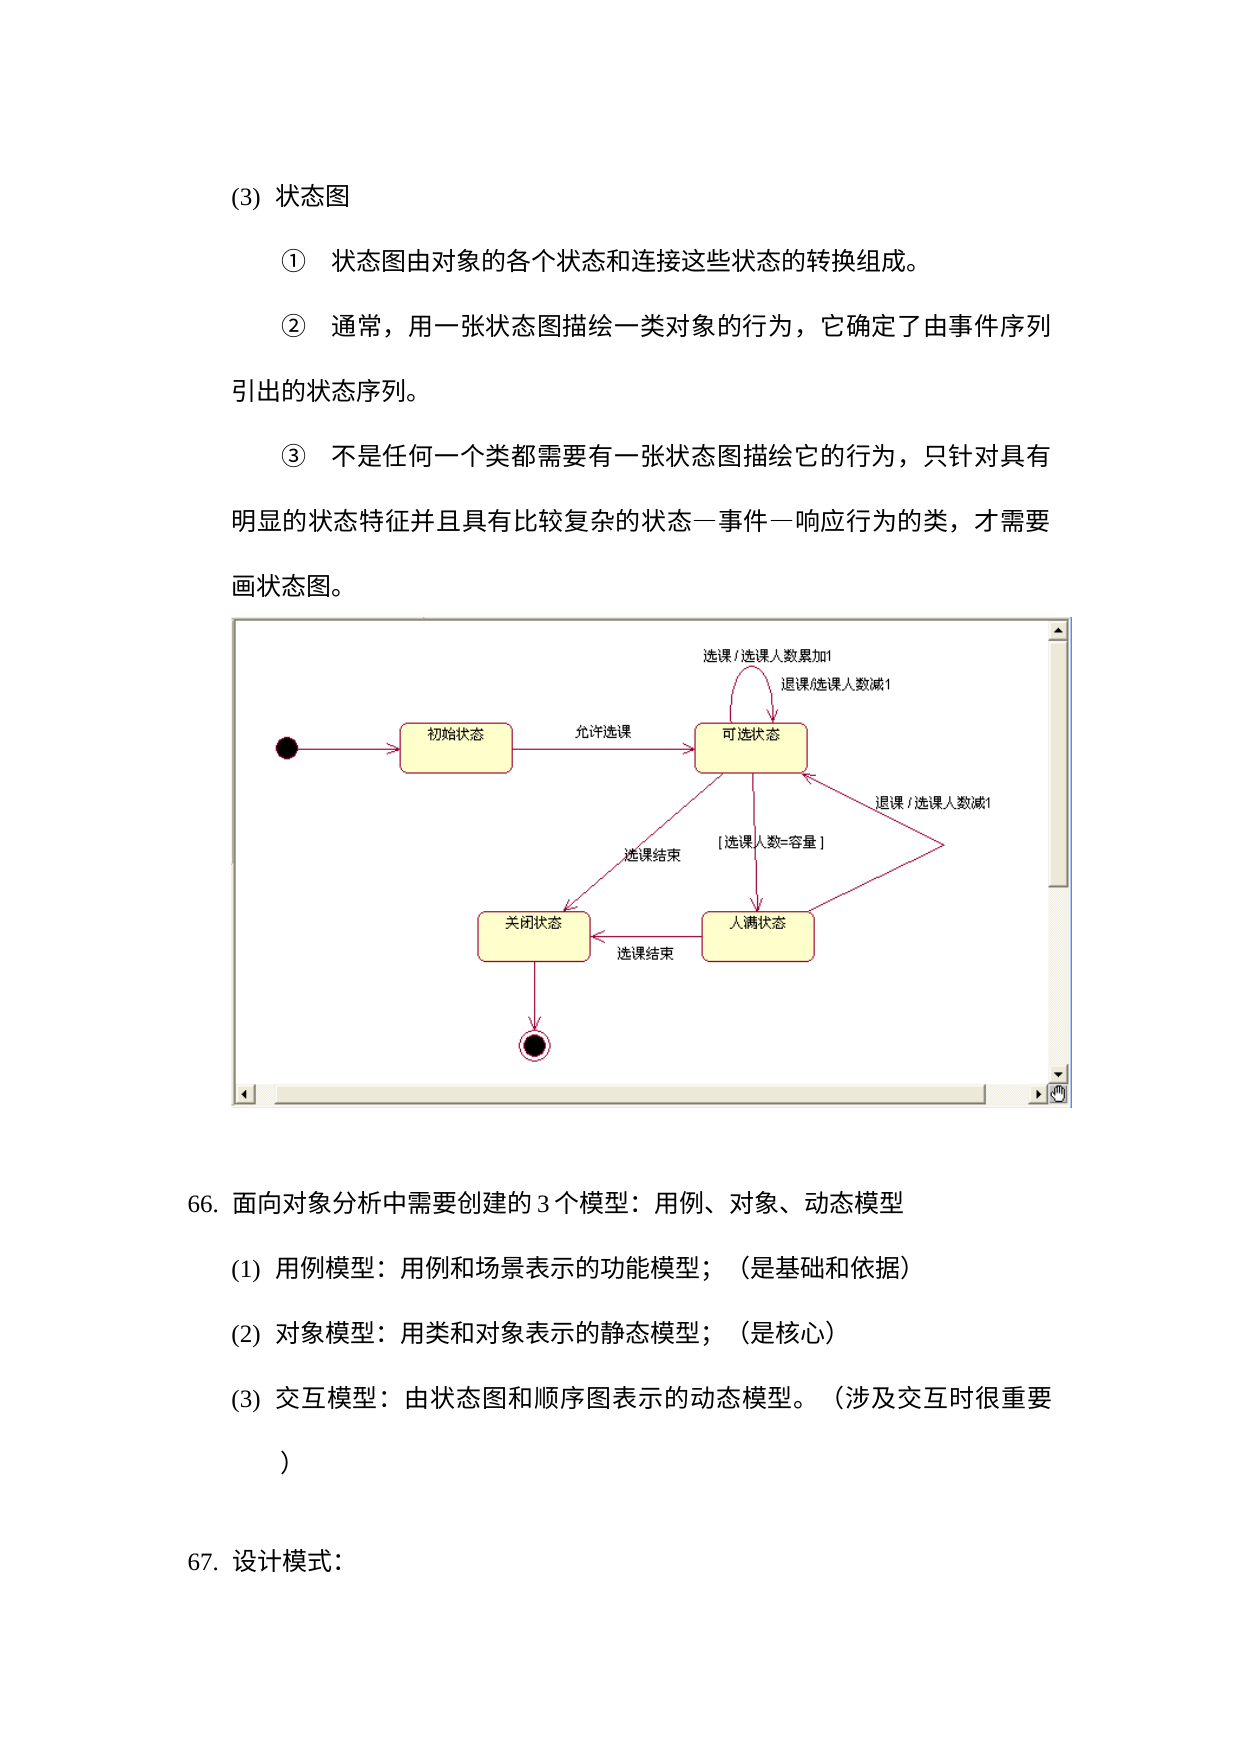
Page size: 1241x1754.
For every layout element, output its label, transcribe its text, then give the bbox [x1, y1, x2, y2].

list 对象模型：用类和对象表示的静态模型；（是核心） [231, 1299, 1053, 1364]
list 通常，用一张状态图描绘一类对象的行为，它确定了由事件序列引出的状态序列。 [231, 292, 1053, 422]
list 状态图 [231, 162, 1053, 227]
list 用例模型：用例和场景表示的功能模型；（是基础和依据） [231, 1234, 1053, 1299]
list 状态图由对象的各个状态和连接这些状态的转换组成。 [231, 227, 1053, 292]
list 不是任何一个类都需要有一张状态图描绘它的行为，只针对具有明显的状态特征并且具有比较复杂的状态—事件—响应行为的类，才需要画状态图。 [231, 422, 1053, 617]
list 交互模型：由状态图和顺序图表示的动态模型。（涉及交互时很重要 ） [231, 1364, 1053, 1494]
list 设计模式： [187, 1527, 1053, 1592]
list 面向对象分析中需要创建的3个模型：用例、对象、动态模型 [187, 1169, 1053, 1234]
picture [231, 617, 1072, 1108]
